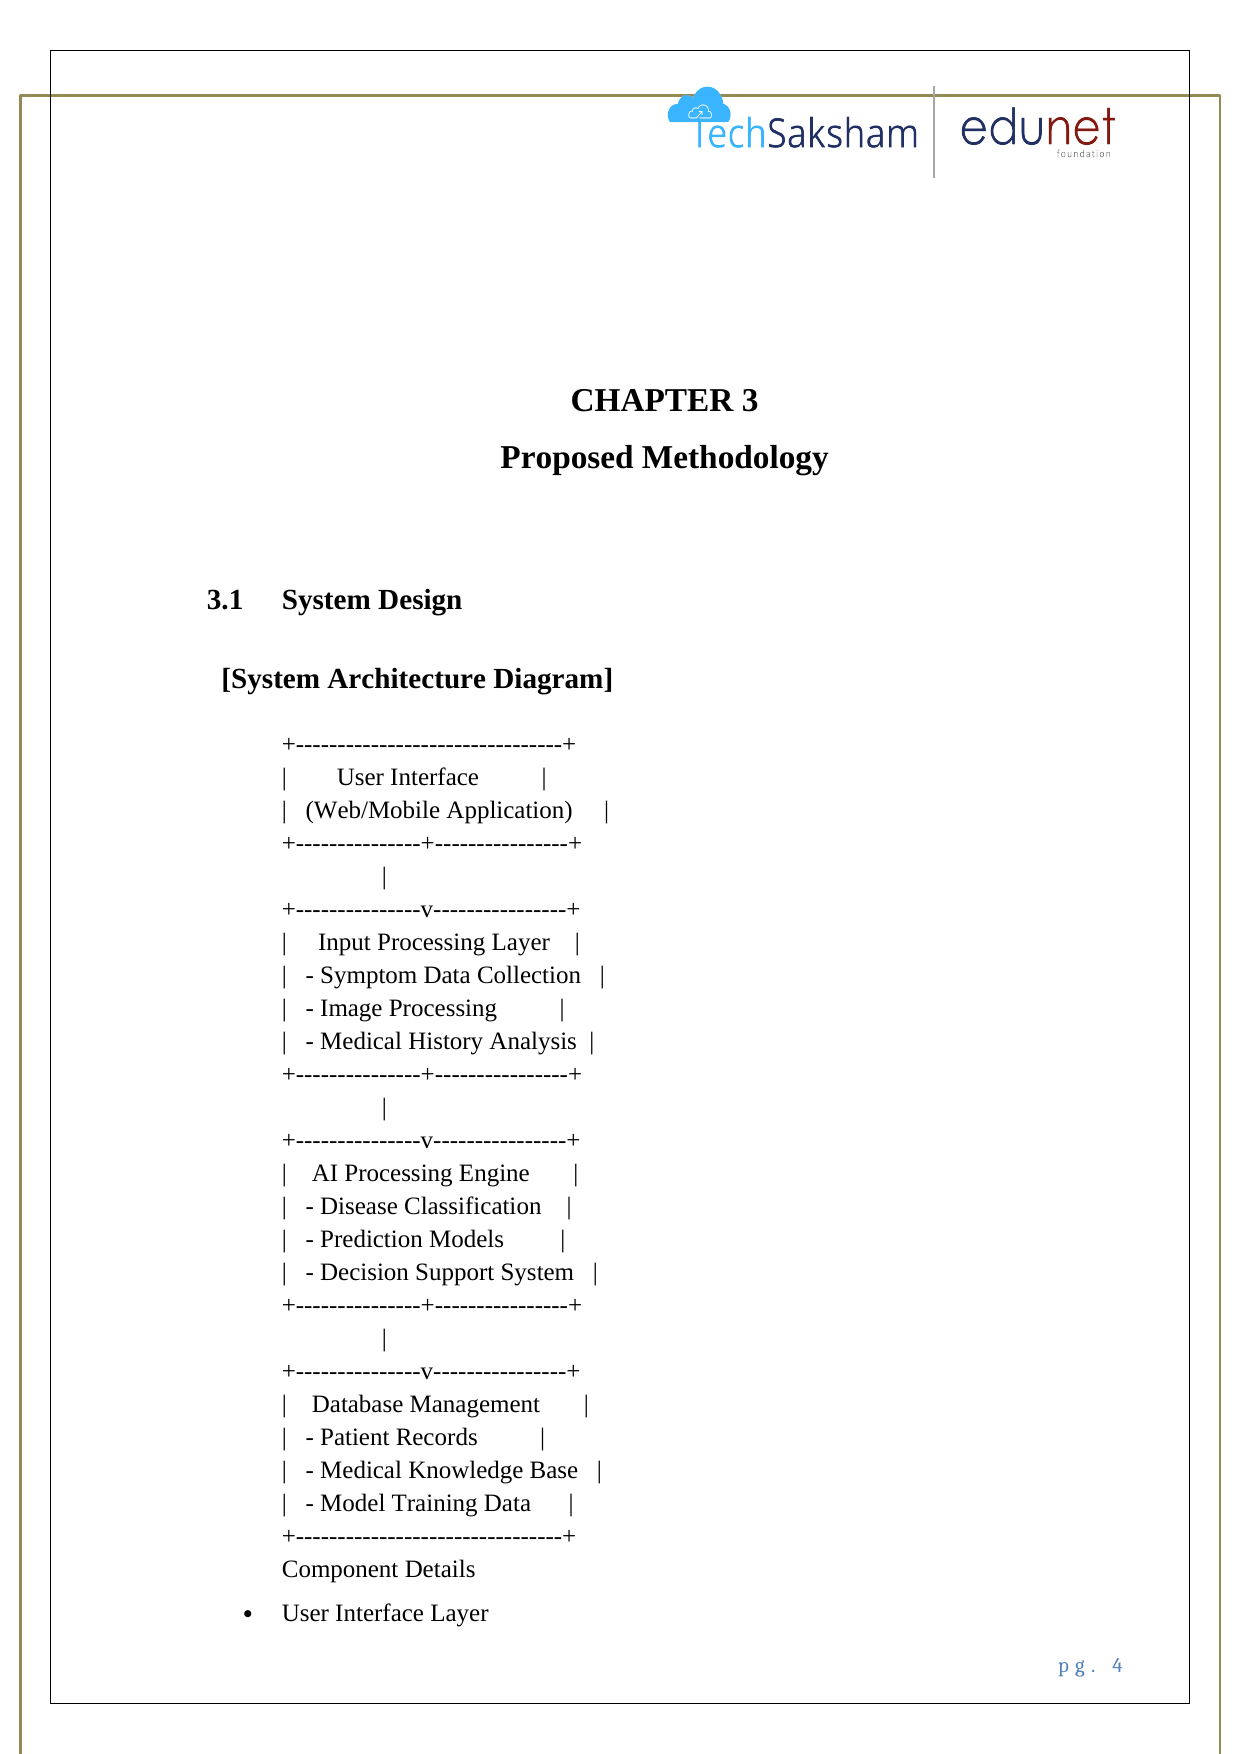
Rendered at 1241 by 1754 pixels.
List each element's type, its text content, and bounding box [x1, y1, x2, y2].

list | [282, 1092, 1122, 1121]
list | (Web/Mobile Application) | [282, 795, 1122, 824]
list | Database Management | [282, 1389, 1122, 1418]
list | - Medical Knowledge Base | [282, 1455, 1122, 1484]
text [System Architecture Diagram] [207, 661, 1122, 695]
list | - Image Processing | [282, 993, 1122, 1022]
list +---------------v----------------+ [282, 1356, 1122, 1385]
list +---------------v----------------+ [282, 1125, 1122, 1154]
list +---------------+----------------+ [282, 1290, 1122, 1319]
list +--------------------------------+ [282, 729, 1122, 758]
list System Design [207, 582, 1122, 615]
list +--------------------------------+ [282, 1521, 1122, 1550]
list | AI Processing Engine | [282, 1158, 1122, 1187]
list | Input Processing Layer | [282, 927, 1122, 956]
list | - Model Training Data | [282, 1488, 1122, 1517]
text CHAPTER 3 [207, 380, 1122, 418]
list | User Interface | [282, 762, 1122, 791]
list +---------------+----------------+ [282, 1059, 1122, 1088]
list | [282, 1323, 1122, 1352]
list | [282, 861, 1122, 890]
list | - Disease Classification | [282, 1191, 1122, 1220]
list | - Symptom Data Collection | [282, 960, 1122, 989]
picture [955, 100, 1122, 164]
list | - Medical History Analysis | [282, 1026, 1122, 1055]
picture [662, 79, 923, 154]
text Proposed Methodology [207, 438, 1122, 476]
list | - Prediction Models | [282, 1224, 1122, 1253]
list | - Patient Records | [282, 1422, 1122, 1451]
list +---------------+----------------+ [282, 828, 1122, 857]
list Component Details [282, 1554, 1122, 1583]
list | - Decision Support System | [282, 1257, 1122, 1286]
list +---------------v----------------+ [282, 894, 1122, 923]
list User Interface Layer [244, 1598, 1122, 1626]
